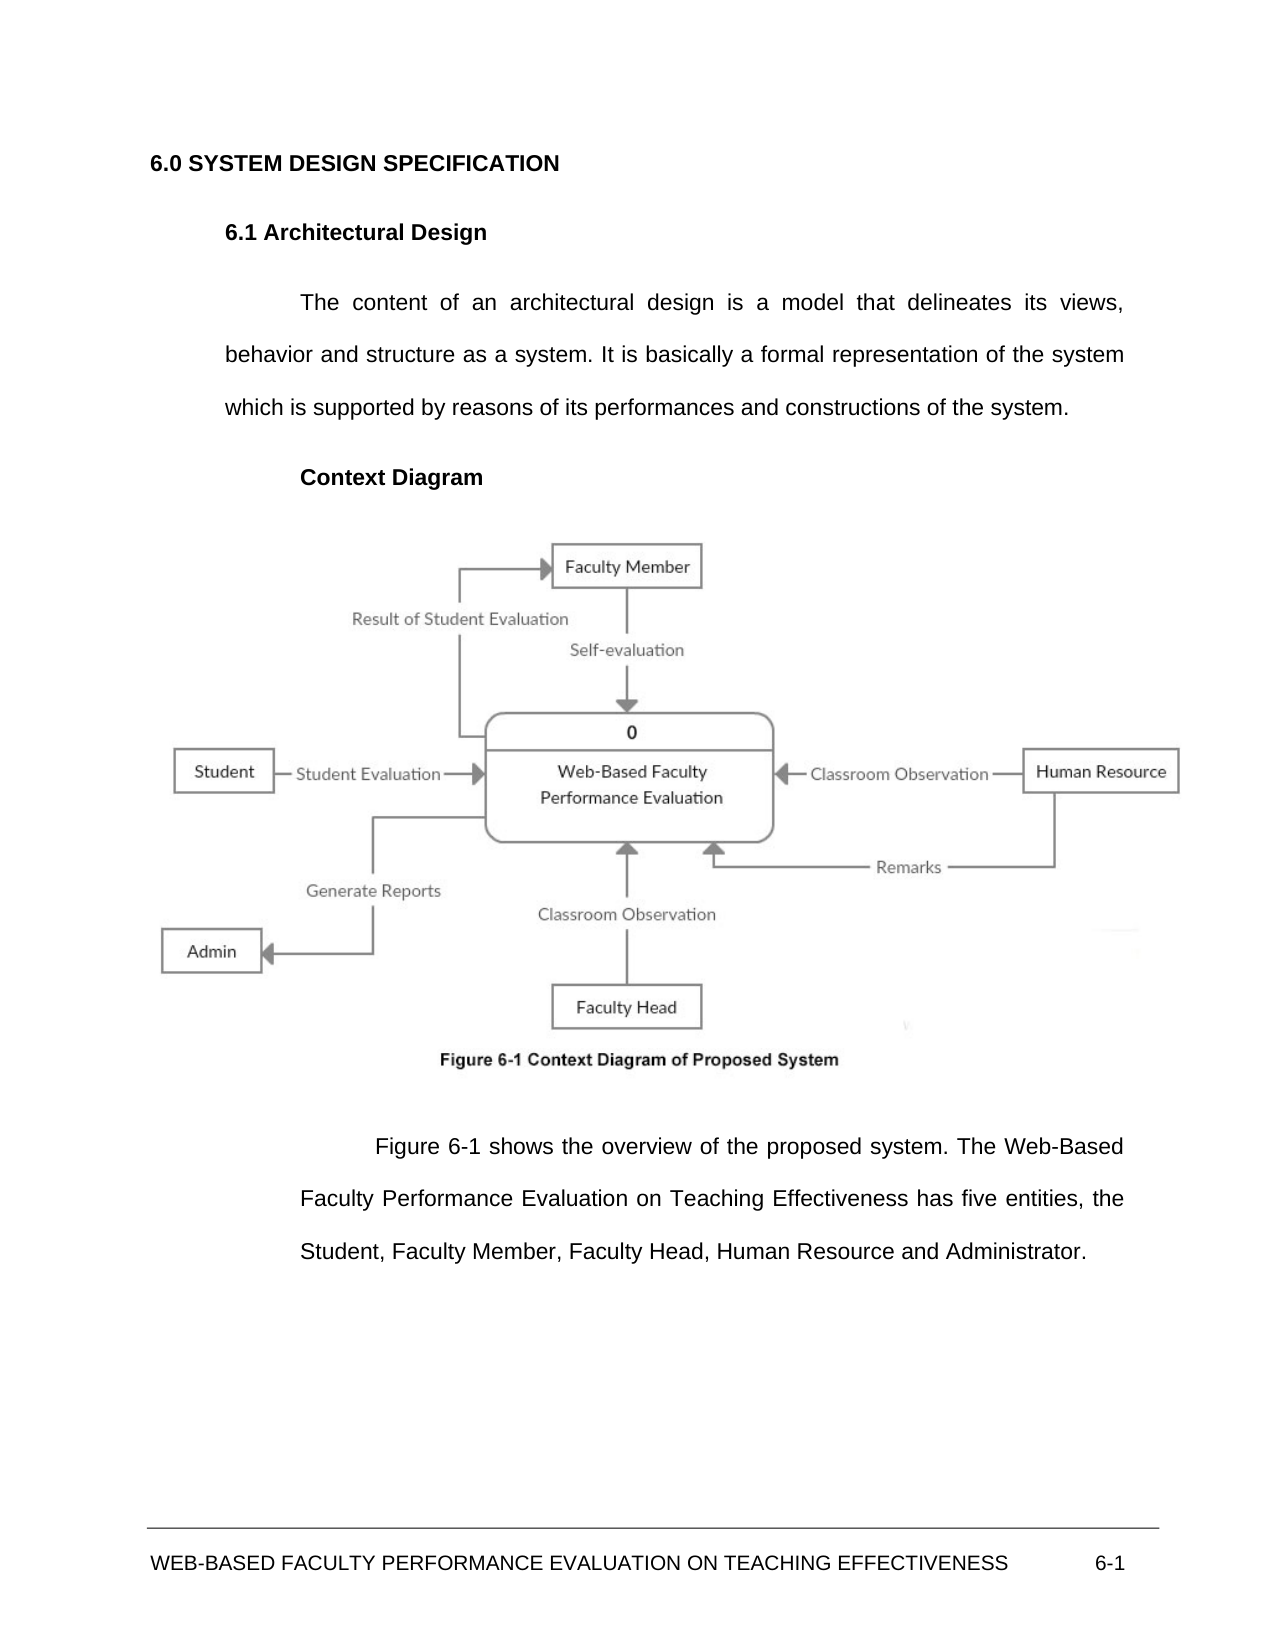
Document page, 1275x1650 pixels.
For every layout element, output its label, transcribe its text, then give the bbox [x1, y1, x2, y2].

text The content of an architectural design is a model that delineates its views, behavior and structure as a system. It is basically a formal representation of the system which is supported by reasons of its performances and constructions of the system. [225, 289, 1125, 421]
text Context Diagram [150, 463, 1125, 490]
text 6.1 Architectural Design [150, 219, 1125, 246]
picture [150, 532, 1191, 1088]
text Figure 6-1 shows the overview of the proposed system. The Web-Based Faculty Performance Evaluation on Teaching Effectiveness has five entities, the Student, Faculty Member, Faculty Head, Human Resource and Administrator. [300, 1133, 1125, 1264]
text 6.0 SYSTEM DESIGN SPECIFICATION [150, 150, 1125, 176]
